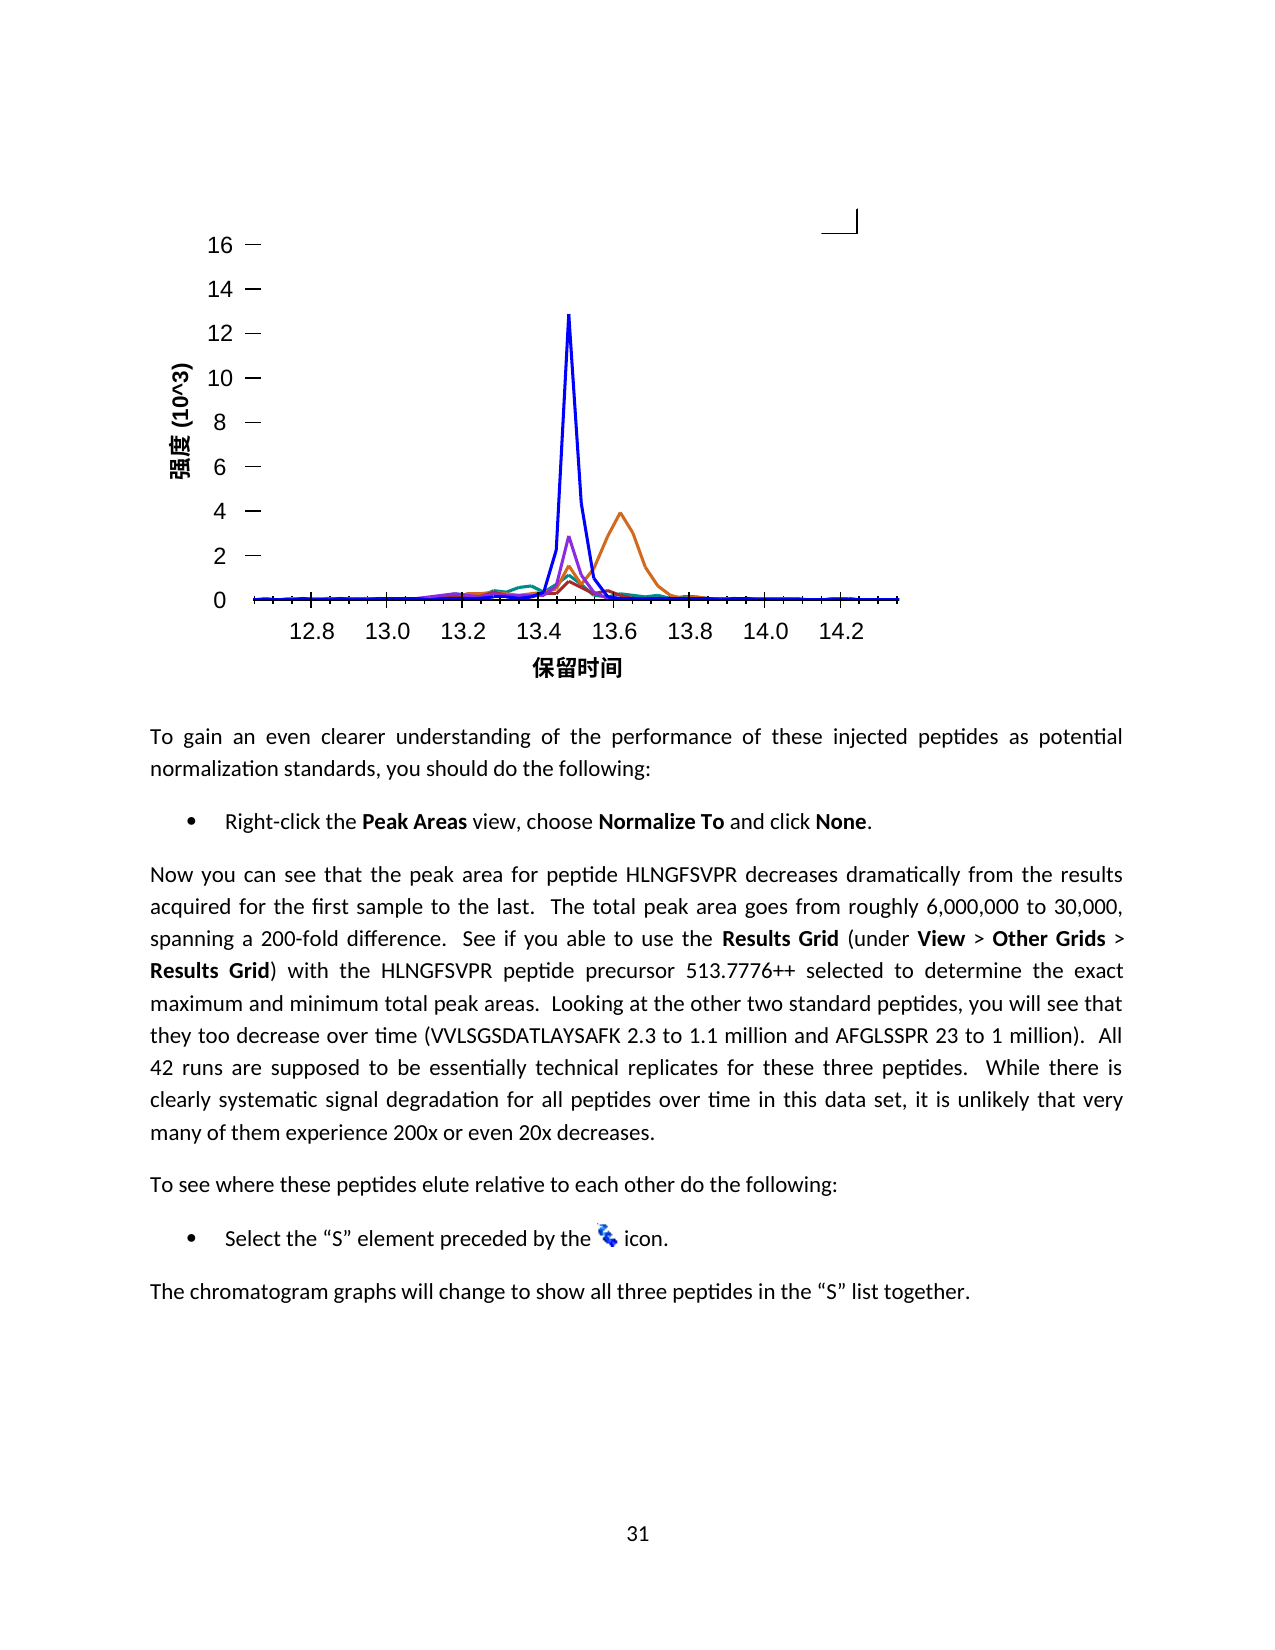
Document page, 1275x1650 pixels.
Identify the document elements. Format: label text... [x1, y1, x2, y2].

list Right-click the Peak Areas view, choose Normalize To and click None. [187, 807, 1125, 835]
list Select the “S” element preceded by the icon. [187, 1224, 1125, 1252]
text The chromatogram graphs will change to show all three peptides in the “S” list together. [150, 1277, 1125, 1305]
text To see where these peptides elute relative to each other do the following: [150, 1171, 1125, 1199]
text To gain an even clearer understanding of the performance of these injected peptides as potential normalization standards, you should do the following: [150, 722, 1125, 782]
picture [597, 1223, 619, 1247]
text Now you can see that the peak area for peptide HLNGFSVPR decreases dramatically from the results acquired for the first sample to the last. The total peak area goes from roughly 6,000,000 to 30,000, spanning a 200-fold difference. See if you able to use the Results Grid (under View > Other Grids > Results Grid) with the HLNGFSVPR peptide precursor 513.7776++ selected to determine the exact maximum and minimum total peak areas. Looking at the other two standard peptides, you will see that they too decrease over time (VVLSGSDATLAYSAFK 2.3 to 1.1 million and AFGLSSPR 23 to 1 million). All 42 runs are supposed to be essentially technical replicates for these three peptides. While there is clearly systematic signal degradation for all peptides over time in this data set, it is unlikely that very many of them experience 200x or even 20x decreases. [150, 860, 1125, 1146]
